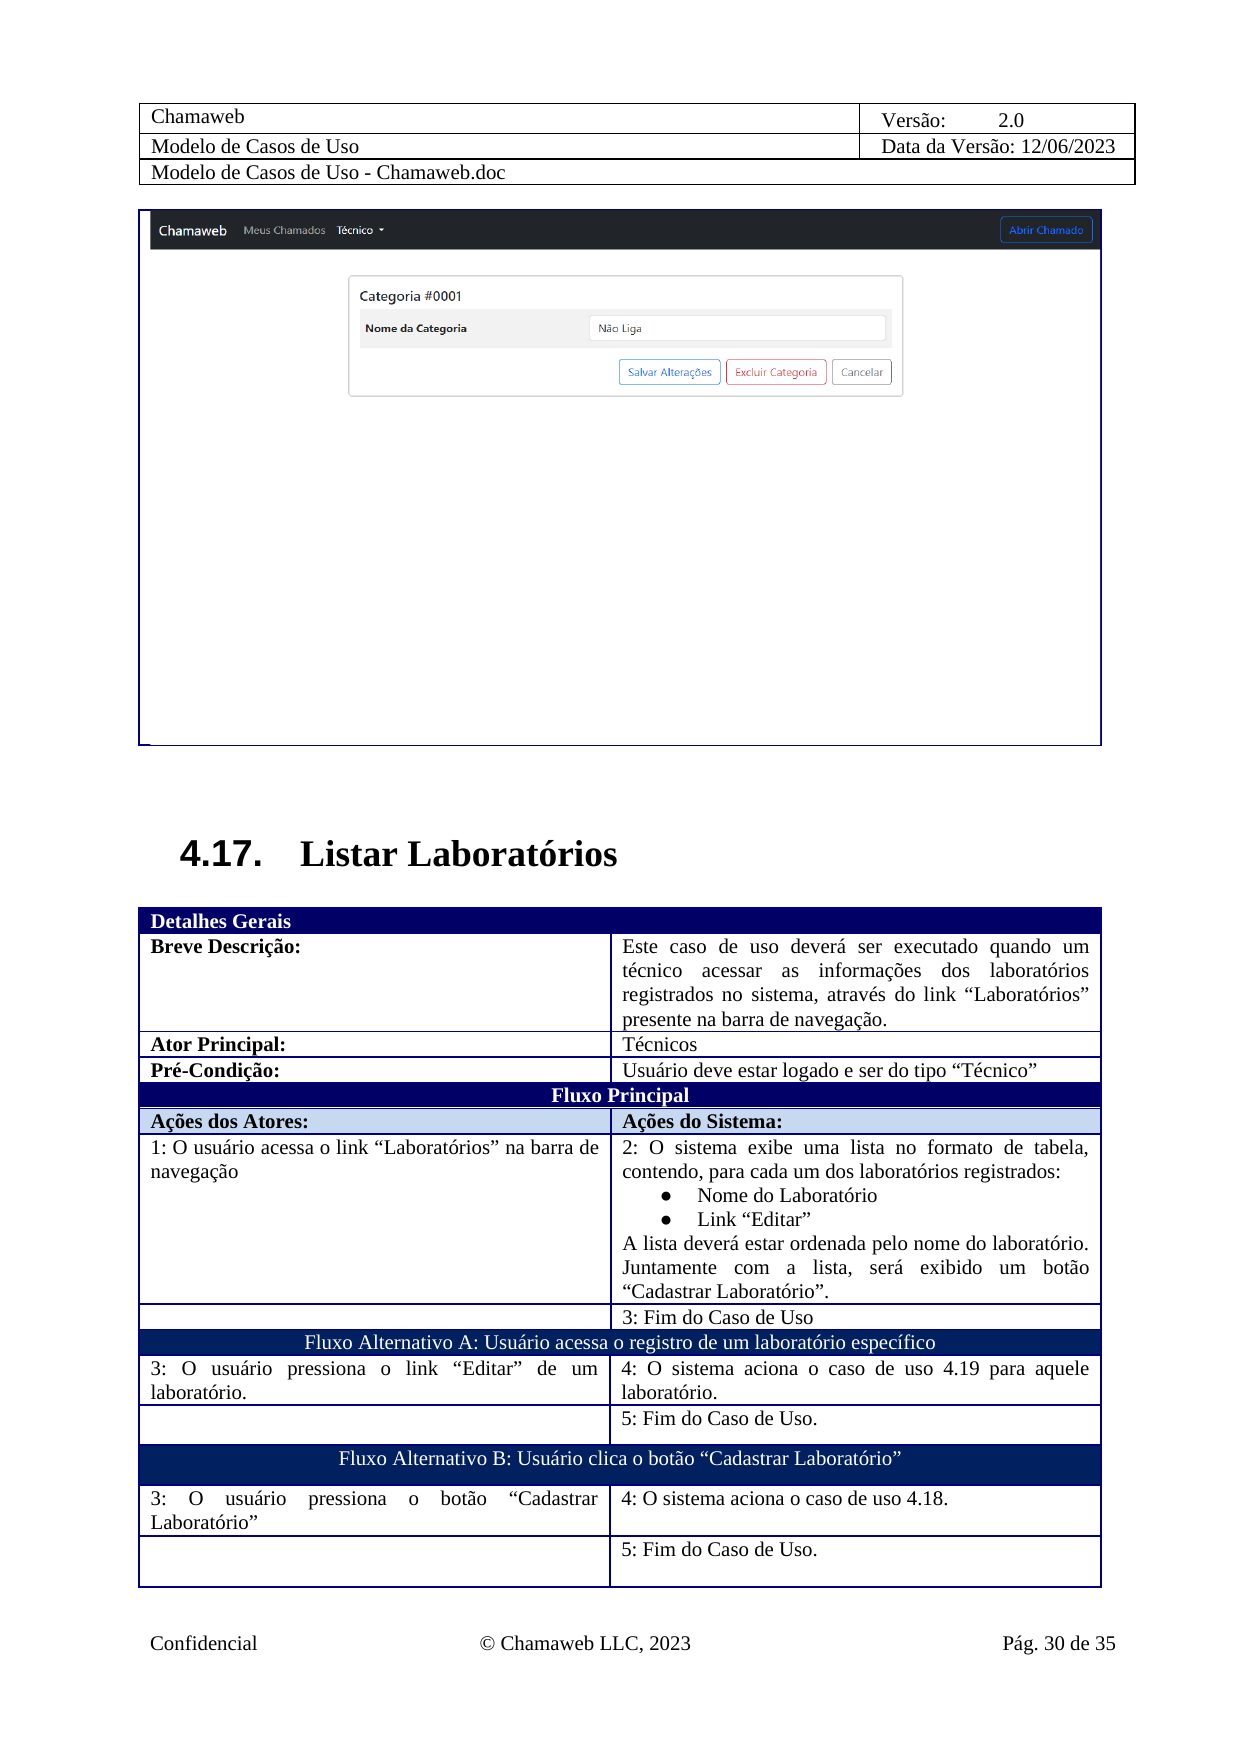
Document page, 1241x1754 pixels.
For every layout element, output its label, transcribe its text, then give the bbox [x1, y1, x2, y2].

table_cell Breve Descrição: [140, 934, 610, 1031]
table_cell Usuário deve estar logado e ser do tipo “Técnico” [612, 1058, 1100, 1082]
table_cell Técnicos [612, 1032, 1100, 1056]
table_cell 4: O sistema aciona o caso de uso 4.18. [611, 1486, 1100, 1535]
table_header Detalhes Gerais [140, 909, 1100, 933]
table_cell [140, 1406, 609, 1444]
table_cell 4: O sistema aciona o caso de uso 4.19 para aquele laboratório. [611, 1356, 1100, 1404]
table_cell Ações dos Atores: [140, 1109, 610, 1133]
table_cell [140, 1537, 609, 1586]
table_cell Fluxo Principal [140, 1083, 1100, 1107]
table_cell 2: O sistema exibe uma lista no formato de tabela, contendo, para cada um dos laboratórios registrados: Nome do Laboratório Link “Editar” A lista deverá estar ordenada pelo nome do laboratório. Juntamente com a lista, será exibido um botão “Cadastrar Laboratório”. [612, 1135, 1100, 1303]
table_cell Pré-Condição: [140, 1058, 610, 1082]
table_cell 3: O usuário pressiona o link “Editar” de um laboratório. [140, 1356, 609, 1404]
picture [150, 210, 1101, 745]
table_cell 3: O usuário pressiona o botão “Cadastrar Laboratório” [140, 1486, 609, 1535]
table_cell Ações do Sistema: [612, 1109, 1100, 1133]
subtitle Listar Laboratórios [179, 831, 1090, 875]
table_cell 5: Fim do Caso de Uso. [611, 1537, 1100, 1586]
table_cell 3: Fim do Caso de Uso [612, 1305, 1100, 1329]
table_cell Ator Principal: [140, 1032, 610, 1056]
table_cell Fluxo Alternativo B: Usuário clica o botão “Cadastrar Laboratório” [140, 1446, 1100, 1484]
table_cell Este caso de uso deverá ser executado quando um técnico acessar as informações dos laboratórios registrados no sistema, através do link “Laboratórios” presente na barra de navegação. [612, 934, 1100, 1031]
table_cell 5: Fim do Caso de Uso. [611, 1406, 1100, 1444]
table_cell [140, 1305, 610, 1329]
table_cell 1: O usuário acessa o link “Laboratórios” na barra de navegação [140, 1135, 610, 1303]
table_cell Fluxo Alternativo A: Usuário acessa o registro de um laboratório específico [140, 1330, 1100, 1354]
